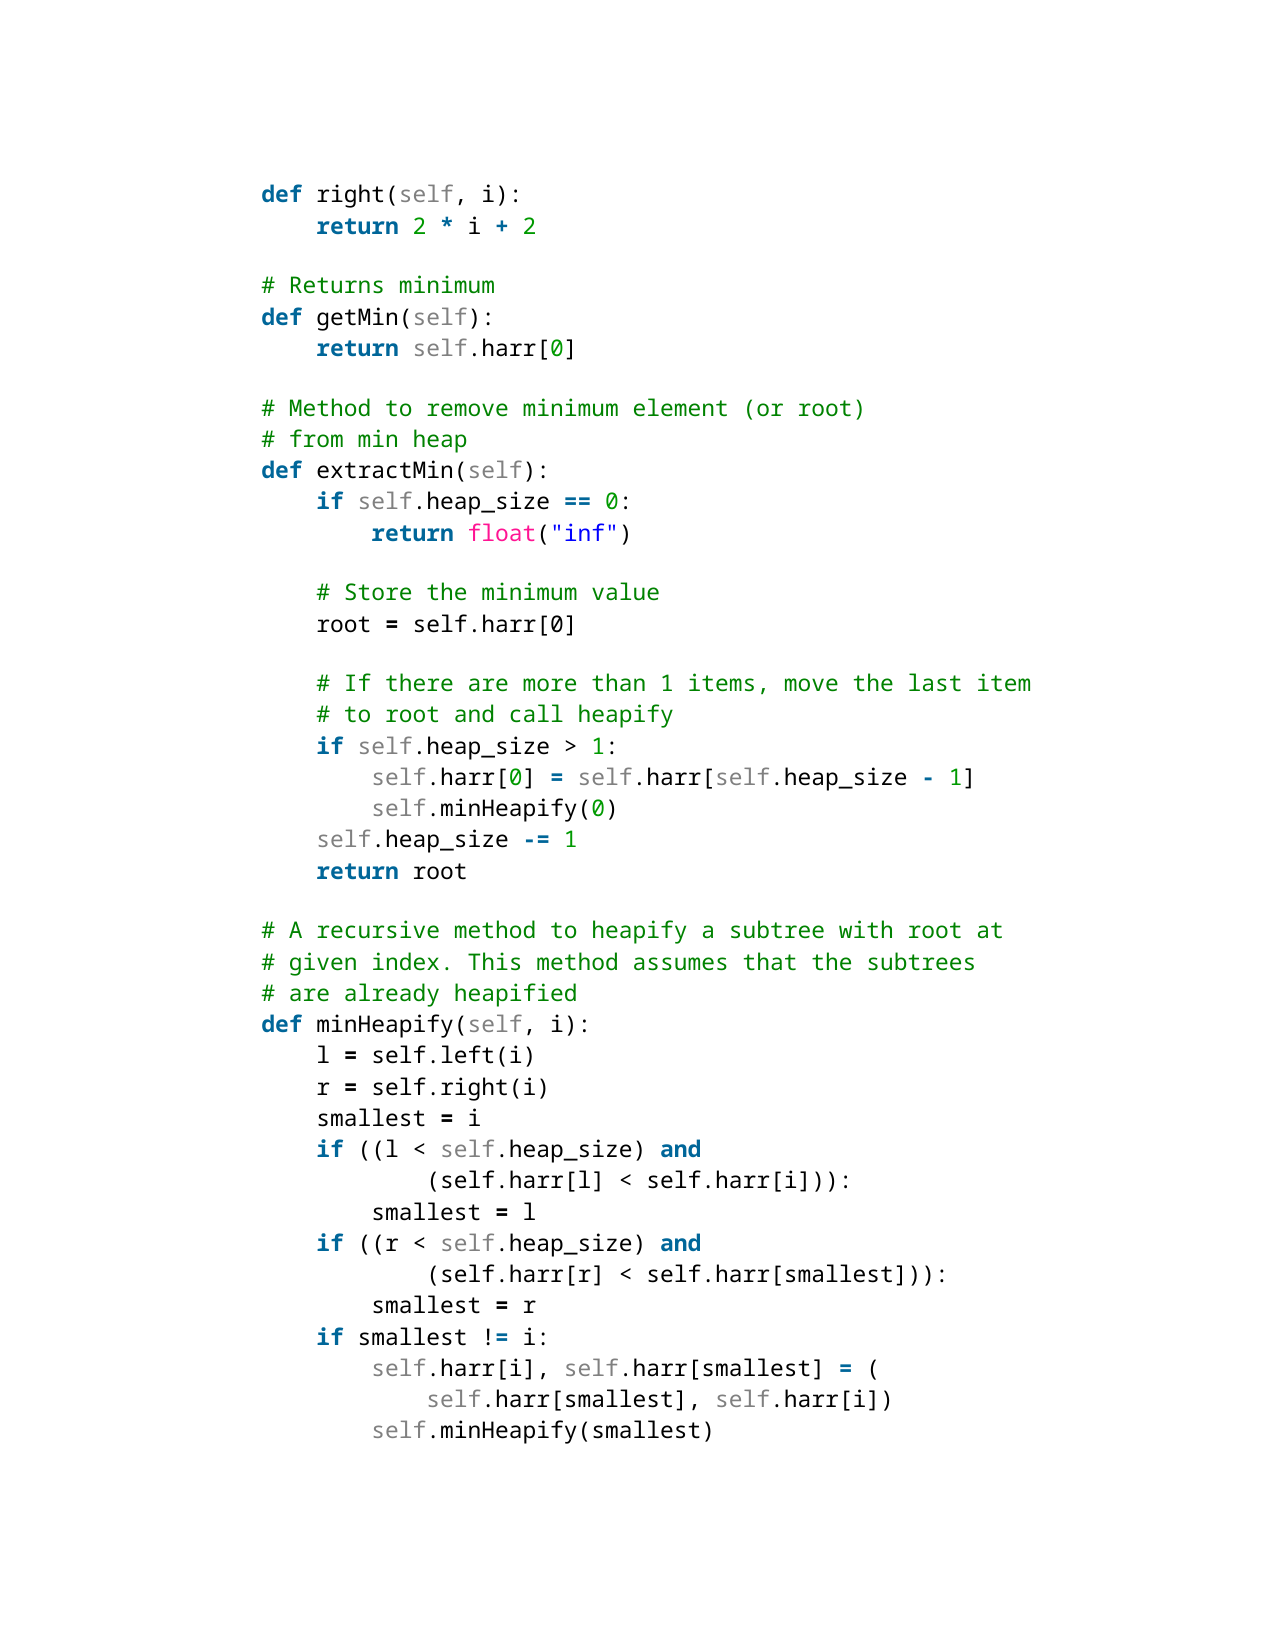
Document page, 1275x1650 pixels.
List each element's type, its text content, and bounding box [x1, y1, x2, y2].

text def right(self, i): [206, 178, 1125, 210]
text if self.heap_size > 1: [206, 730, 1125, 761]
text r = self.right(i) [206, 1071, 1125, 1102]
text def getMin(self): [206, 301, 1125, 332]
text if ((r < self.heap_size) and [206, 1227, 1125, 1258]
text smallest = i [206, 1102, 1125, 1133]
text # are already heapified [206, 977, 1125, 1008]
text def extractMin(self): [206, 454, 1125, 485]
text return root [206, 855, 1125, 886]
text # to root and call heapify [206, 698, 1125, 730]
text l = self.left(i) [206, 1039, 1125, 1071]
text self.minHeapify(smallest) [206, 1414, 1125, 1446]
text # from min heap [206, 423, 1125, 454]
text return 2 * i + 2 [206, 210, 1125, 241]
text # given index. This method assumes that the subtrees [206, 946, 1125, 977]
text return float("inf") [206, 517, 1125, 548]
text self.harr[smallest], self.harr[i]) [206, 1383, 1125, 1414]
text # If there are more than 1 items, move the last item [206, 667, 1125, 698]
text smallest = l [206, 1196, 1125, 1227]
text self.heap_size -= 1 [206, 823, 1125, 855]
text (self.harr[r] < self.harr[smallest])): [206, 1258, 1125, 1289]
text if smallest != i: [206, 1321, 1125, 1352]
text self.minHeapify(0) [206, 792, 1125, 823]
text return self.harr[0] [206, 332, 1125, 363]
text # Method to remove minimum element (or root) [206, 392, 1125, 423]
text self.harr[i], self.harr[smallest] = ( [206, 1352, 1125, 1383]
text (self.harr[l] < self.harr[i])): [206, 1164, 1125, 1196]
text # Store the minimum value [206, 576, 1125, 607]
text # Returns minimum [206, 269, 1125, 301]
text if ((l < self.heap_size) and [206, 1133, 1125, 1164]
text smallest = r [206, 1289, 1125, 1321]
text if self.heap_size == 0: [206, 485, 1125, 517]
text # A recursive method to heapify a subtree with root at [206, 914, 1125, 946]
text root = self.harr[0] [206, 607, 1125, 639]
text def minHeapify(self, i): [206, 1008, 1125, 1039]
text self.harr[0] = self.harr[self.heap_size - 1] [206, 761, 1125, 792]
